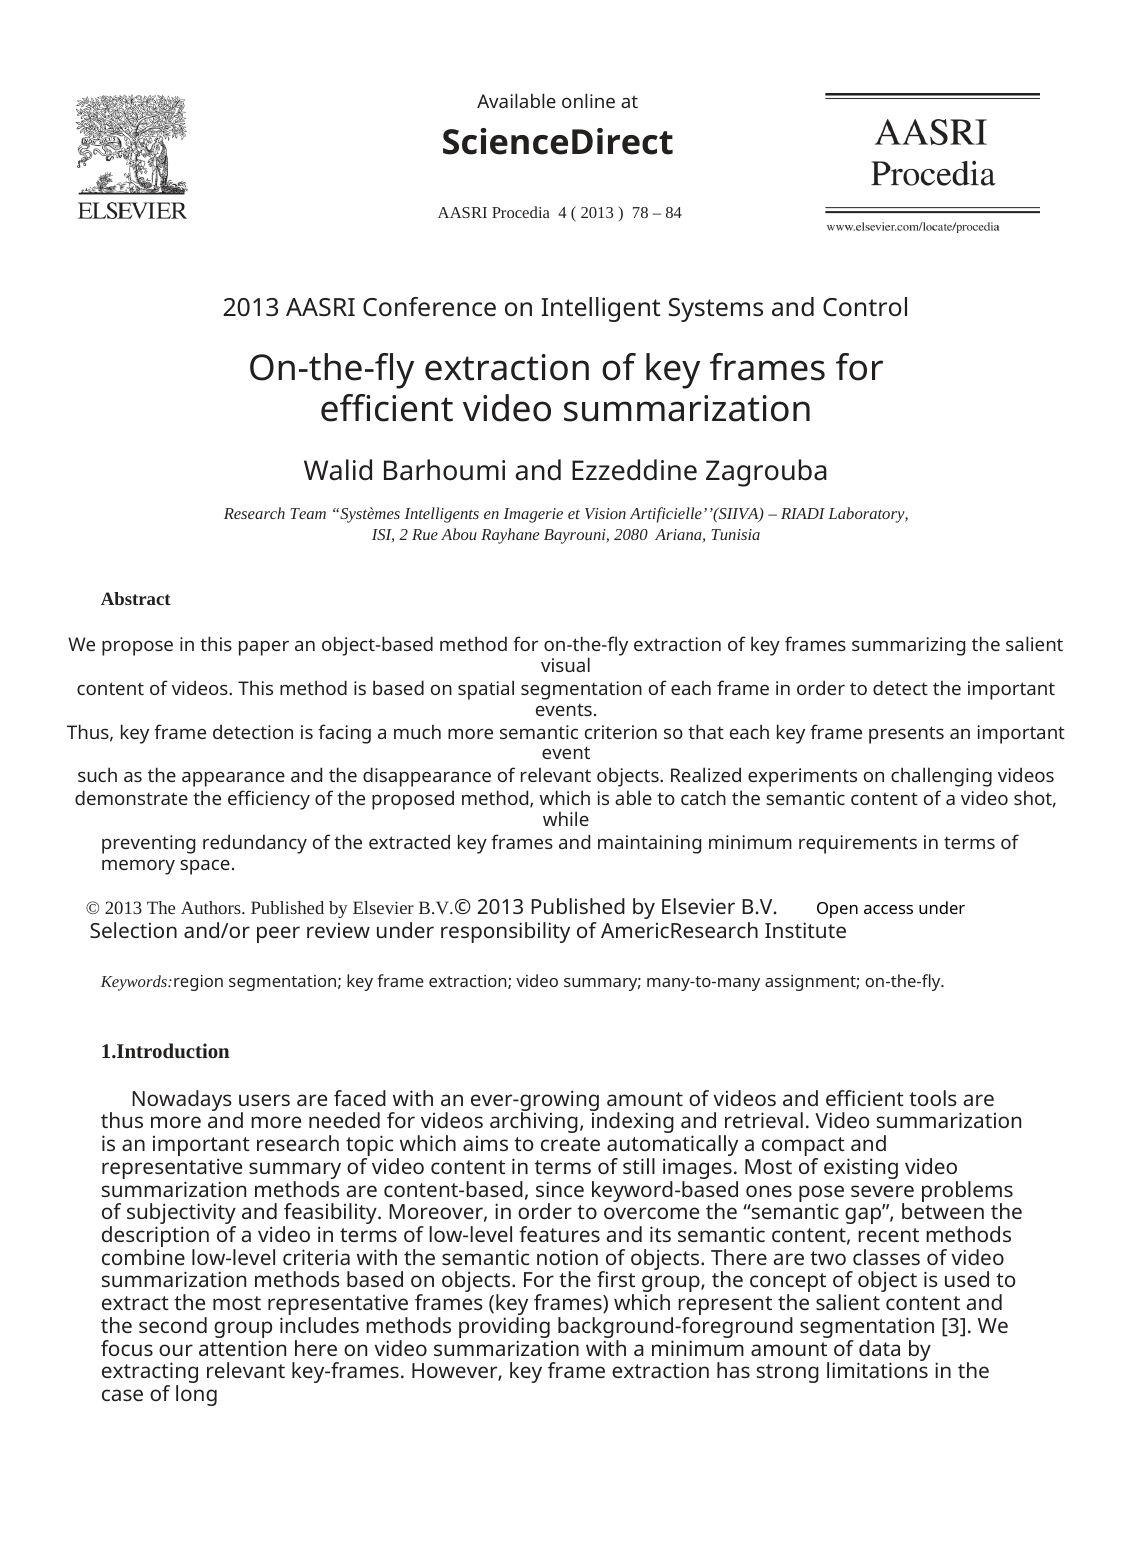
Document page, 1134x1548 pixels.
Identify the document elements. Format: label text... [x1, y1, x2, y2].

text Abstract [101, 589, 1072, 610]
table_cell ScienceDirect [389, 115, 726, 181]
picture [75, 94, 188, 219]
text On-the-fly extraction of key frames for [59, 349, 1072, 388]
text 1.Introduction [101, 1039, 1072, 1063]
text preventing redundancy of the extracted key frames and maintaining minimum requirements in terms of memory space. [101, 833, 1072, 874]
table_header © 2013 The Authors. Published by Elsevier B.V.© 2013 Published by Elsevier B.V. Open access under Selection and/or peer review under responsibility of AmericResearch Institute [66, 893, 1079, 952]
text 2013 AASRI Conference on Intelligent Systems and Control [59, 294, 1072, 322]
text demonstrate the efficiency of the proposed method, which is able to catch the semantic content of a video shot, while [59, 789, 1072, 831]
text Thus, key frame detection is facing a much more semantic criterion so that each key frame presents an important event [59, 723, 1072, 764]
text ISI, 2 Rue Abou Rayhane Bayrouni, 2080 Ariana, Tunisia [59, 526, 1072, 544]
text Walid Barhoumi and Ezzeddine Zagrouba [59, 456, 1072, 486]
text We propose in this paper an object-based method for on-the-fly extraction of key frames summarizing the salient visual [59, 635, 1072, 677]
text efficient video summarization [59, 390, 1072, 430]
table_header [726, 91, 1064, 239]
text Keywords:region segmentation; key frame extraction; video summary; many-to-many assignment; on-the-fly. [101, 972, 1072, 991]
text content of videos. This method is based on spatial segmentation of each frame in order to detect the important events. [59, 679, 1072, 720]
table_cell AASRI Procedia 4 ( 2013 ) 78 – 84 [389, 181, 726, 239]
text such as the appearance and the disappearance of relevant objects. Realized experiments on challenging videos [59, 766, 1072, 787]
picture [825, 93, 1040, 233]
text Nowadays users are faced with an ever-growing amount of videos and efficient tools are thus more and more needed for videos archiving, indexing and retrieval. Video summarization is an important research topic which aims to create automatically a compact and representative summary of video content in terms of still images. Most of existing video summarization methods are content-based, since keyword-based ones pose severe problems of subjectivity and feasibility. Moreover, in order to overcome the “semantic gap”, between the description of a video in terms of low-level features and its semantic content, recent methods combine low-level criteria with the semantic notion of objects. There are two classes of video summarization methods based on objects. For the first group, the concept of object is used to extract the most representative frames (key frames) which represent the salient content and the second group includes methods providing background-foreground segmentation [3]. We focus our attention here on video summarization with a minimum amount of data by extracting relevant key-frames. However, key frame extraction has strong limitations in the case of long [101, 1088, 1027, 1406]
table_header [51, 91, 389, 239]
table_header Available online at www.sciencedirect.com [389, 91, 726, 114]
text Research Team “Systèmes Intelligents en Imagerie et Vision Artificielle’’(SIIVA) – RIADI Laboratory, [59, 505, 1072, 523]
